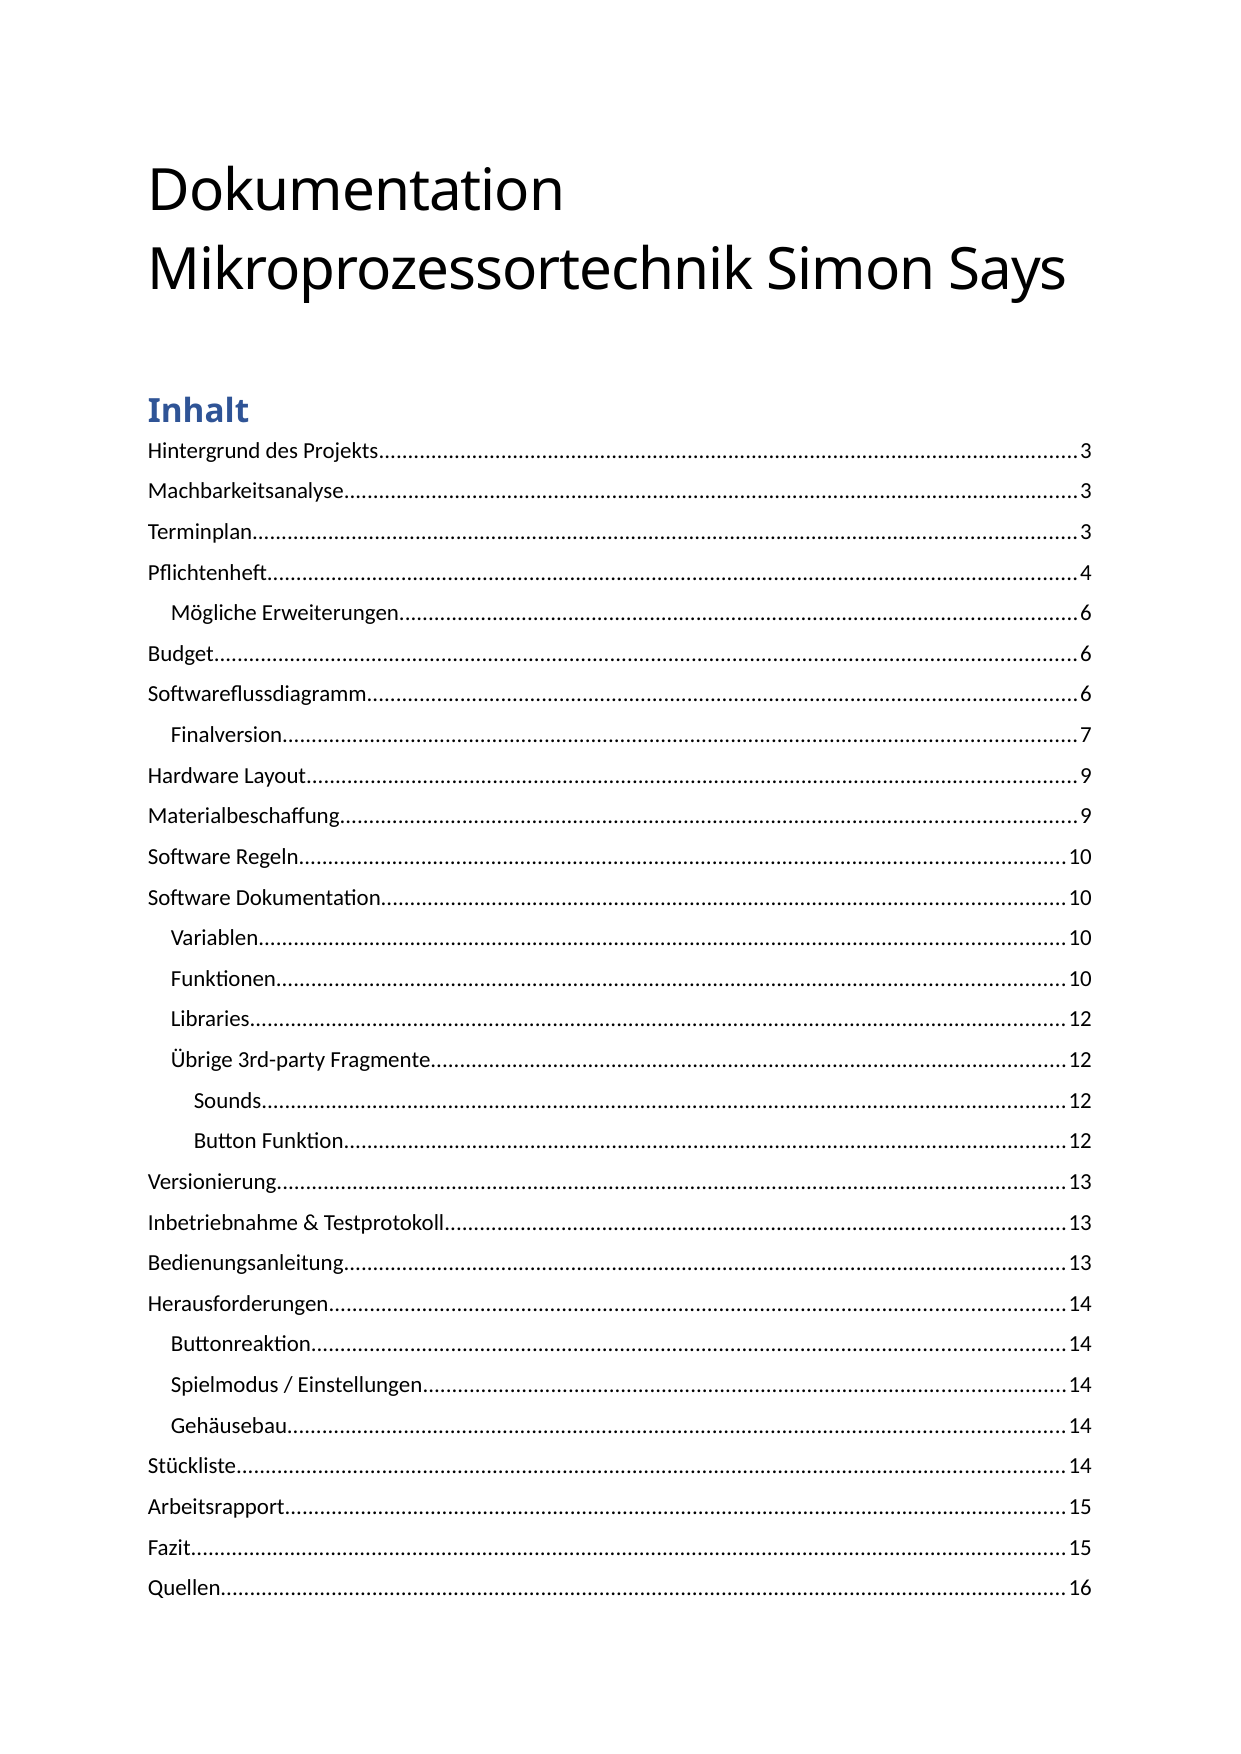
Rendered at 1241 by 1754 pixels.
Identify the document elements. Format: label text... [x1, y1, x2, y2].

title Dokumentation Mikroprozessortechnik Simon Says [148, 148, 1093, 307]
